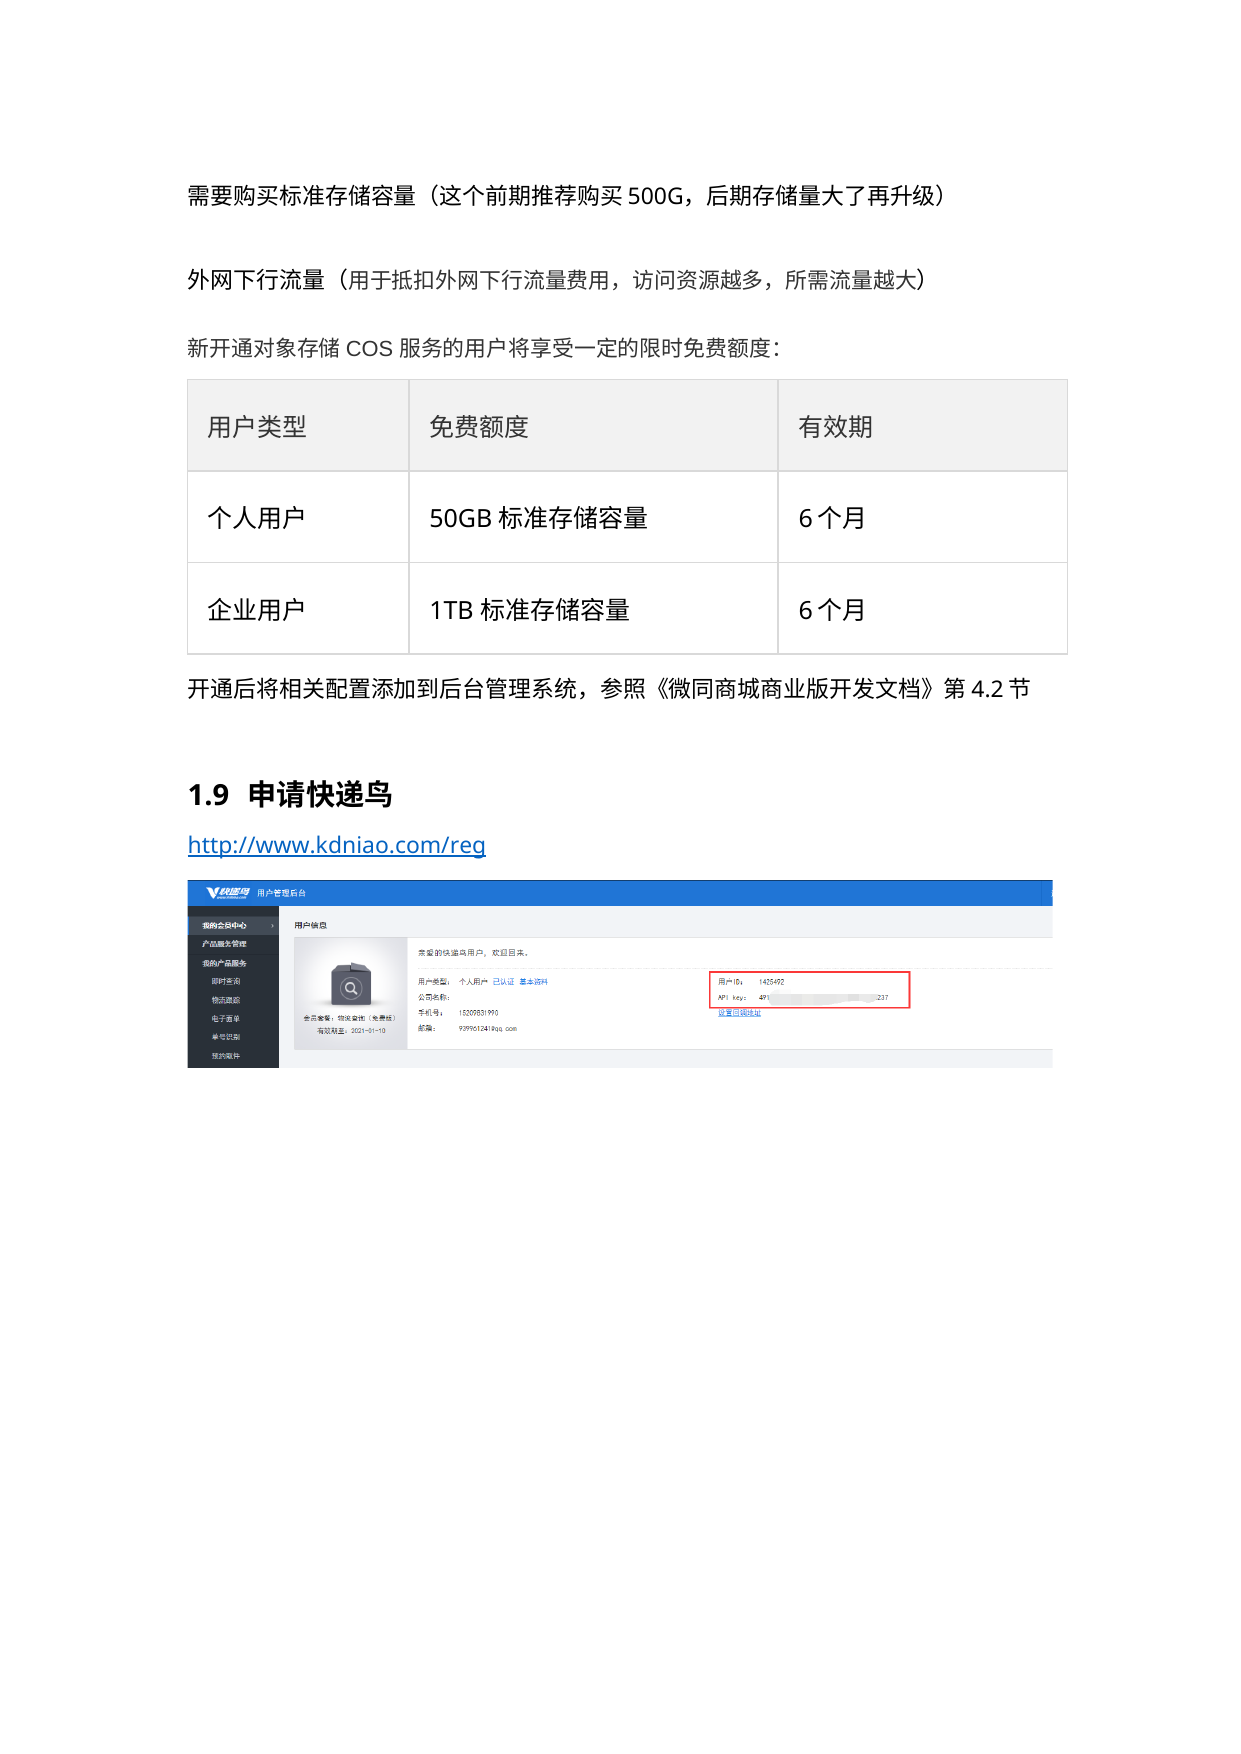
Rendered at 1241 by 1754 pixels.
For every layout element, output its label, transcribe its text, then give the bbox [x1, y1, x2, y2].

table_cell 50GB 标准存储容量 [410, 472, 777, 562]
text 开通后将相关配置添加到后台管理系统，参照《微同商城商业版开发文档》第4.2节 [187, 655, 1053, 720]
table_cell 6个月 [779, 563, 1067, 653]
table_cell 6个月 [779, 472, 1067, 562]
picture [187, 880, 1053, 1068]
table_header 用户类型 [188, 380, 408, 470]
table_cell 企业用户 [188, 563, 408, 653]
text 新开通对象存储 COS 服务的用户将享受一定的限时免费额度： [187, 331, 1053, 363]
text http://www.kdniao.com/reg [187, 828, 1053, 861]
text 需要购买标准存储容量（这个前期推荐购买500G，后期存储量大了再升级） [187, 162, 1053, 227]
table_header 有效期 [779, 380, 1067, 470]
table_cell 个人用户 [188, 472, 408, 562]
table_header 免费额度 [410, 380, 777, 470]
subtitle 申请快递鸟 [187, 760, 1053, 825]
text 外网下行流量（用于抵扣外网下行流量费用，访问资源越多，所需流量越大） [187, 246, 1053, 311]
table_cell 1TB 标准存储容量 [410, 563, 777, 653]
